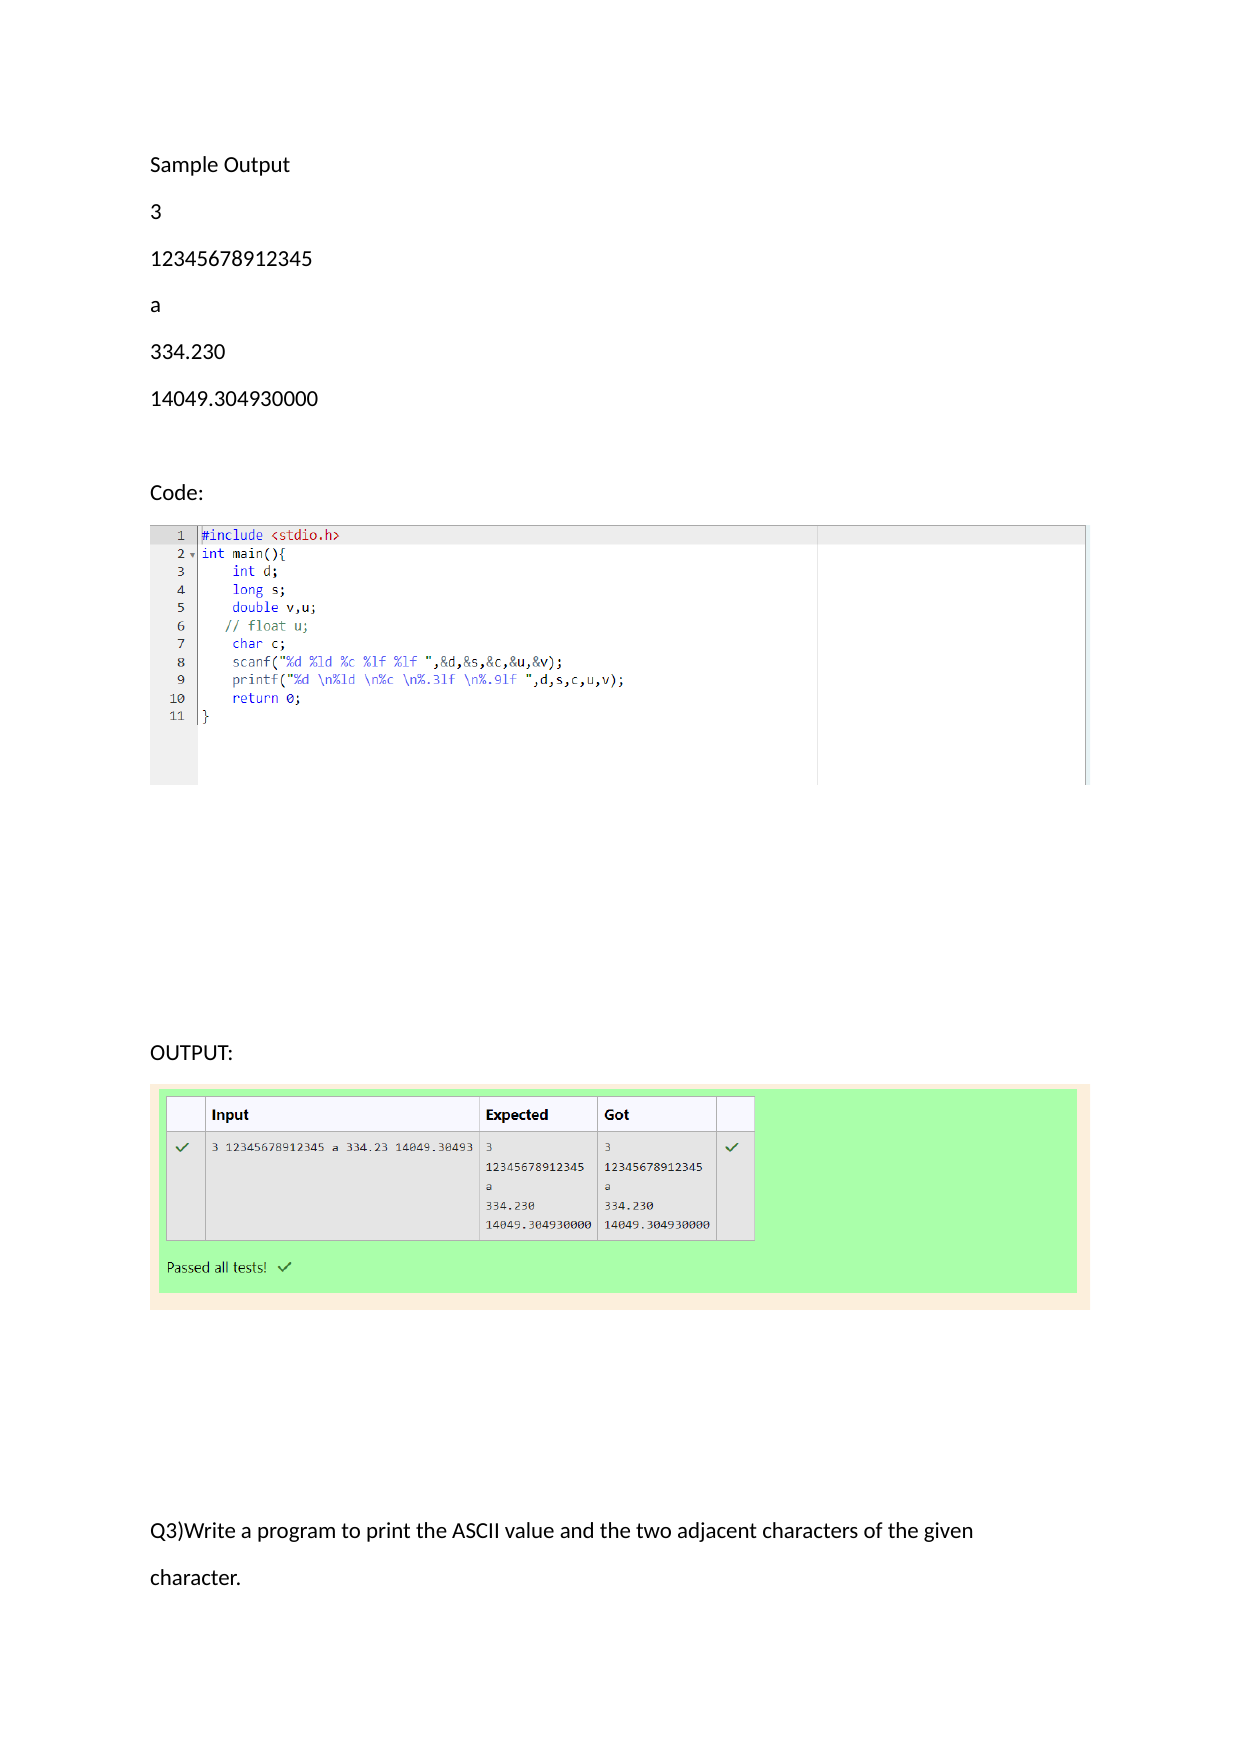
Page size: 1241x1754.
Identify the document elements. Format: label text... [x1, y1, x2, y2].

text OUTPUT: [150, 1038, 1090, 1066]
text 12345678912345 [150, 244, 1090, 272]
text a [150, 291, 1090, 319]
picture [150, 1084, 1091, 1310]
picture [150, 525, 1091, 785]
text 14049.304930000 [150, 384, 1090, 412]
text 3 [150, 197, 1090, 225]
text character. [150, 1563, 1090, 1591]
text 334.230 [150, 337, 1090, 366]
text Q3)Write a program to print the ASCII value and the two adjacent characters of the given [150, 1516, 1090, 1544]
text Sample Output [150, 150, 1090, 178]
text Code: [150, 478, 1090, 506]
